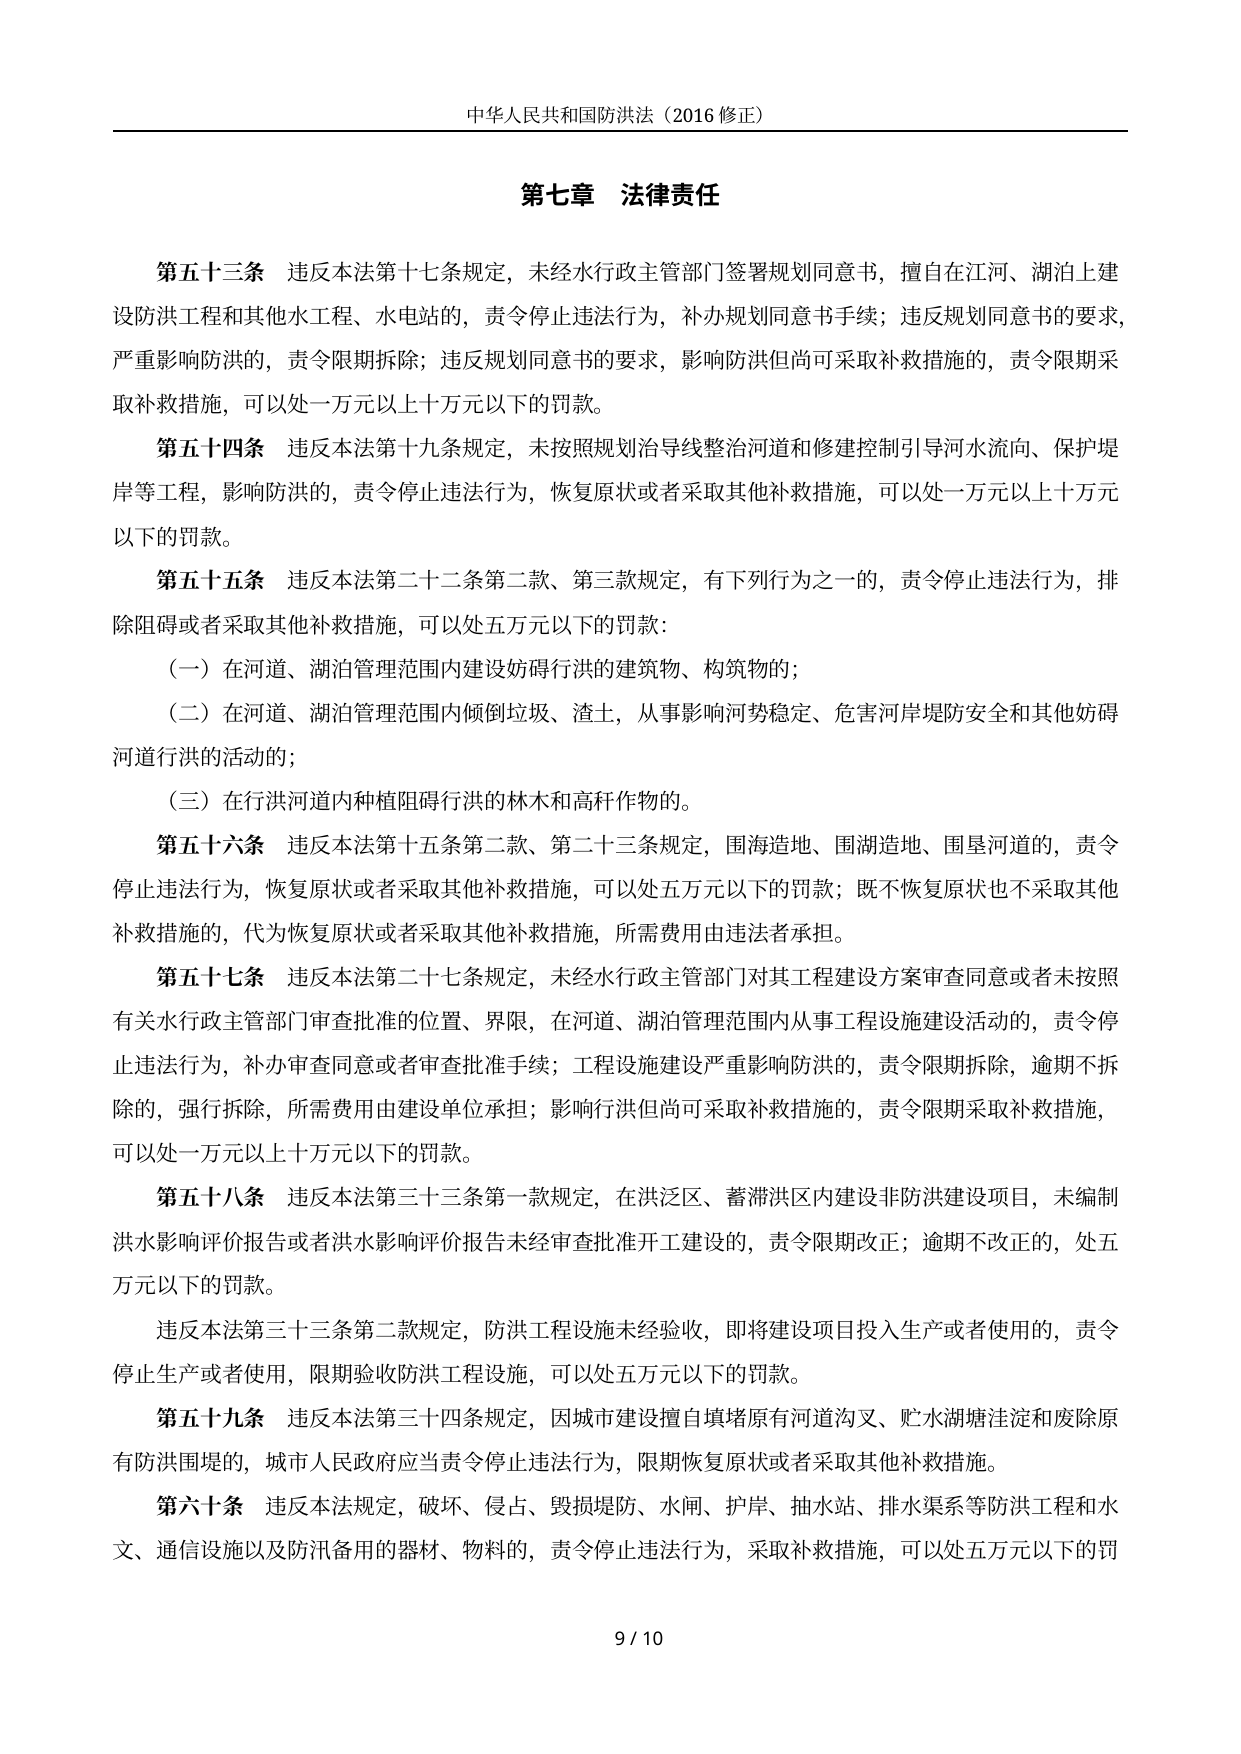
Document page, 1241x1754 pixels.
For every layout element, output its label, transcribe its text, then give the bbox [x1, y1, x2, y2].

text 第五十五条 违反本法第二十二条第二款、第三款规定，有下列行为之一的，责令停止违法行为，排除阻碍或者采取其他补救措施，可以处五万元以下的罚款： [112, 557, 1128, 646]
text 第五十三条 违反本法第十七条规定，未经水行政主管部门签署规划同意书，擅自在江河、湖泊上建设防洪工程和其他水工程、水电站的，责令停止违法行为，补办规划同意书手续；违反规划同意书的要求，严重影响防洪的，责令限期拆除；违反规划同意书的要求，影响防洪但尚可采取补救措施的，责令限期采取补救措施，可以处一万元以上十万元以下的罚款。 [112, 249, 1128, 425]
text 第五十八条 违反本法第三十三条第一款规定，在洪泛区、蓄滞洪区内建设非防洪建设项目，未编制洪水影响评价报告或者洪水影响评价报告未经审查批准开工建设的，责令限期改正；逾期不改正的，处五万元以下的罚款。 [112, 1174, 1128, 1307]
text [112, 1483, 1128, 1571]
text 第五十六条 违反本法第十五条第二款、第二十三条规定，围海造地、围湖造地、围垦河道的，责令停止违法行为，恢复原状或者采取其他补救措施，可以处五万元以下的罚款；既不恢复原状也不采取其他补救措施的，代为恢复原状或者采取其他补救措施，所需费用由违法者承担。 [112, 822, 1128, 954]
text 第五十九条 违反本法第三十四条规定，因城市建设擅自填堵原有河道沟叉、贮水湖塘洼淀和废除原有防洪围堤的，城市人民政府应当责令停止违法行为，限期恢复原状或者采取其他补救措施。 [112, 1395, 1128, 1483]
text （三）在行洪河道内种植阻碍行洪的林木和高秆作物的。 [112, 778, 1128, 822]
text 第五十四条 违反本法第十九条规定，未按照规划治导线整治河道和修建控制引导河水流向、保护堤岸等工程，影响防洪的，责令停止违法行为，恢复原状或者采取其他补救措施，可以处一万元以上十万元以下的罚款。 [112, 425, 1128, 557]
subtitle 第七章 法律责任 [112, 172, 1128, 216]
text （二）在河道、湖泊管理范围内倾倒垃圾、渣土，从事影响河势稳定、危害河岸堤防安全和其他妨碍河道行洪的活动的； [112, 690, 1128, 778]
text （一）在河道、湖泊管理范围内建设妨碍行洪的建筑物、构筑物的； [112, 646, 1128, 690]
text 违反本法第三十三条第二款规定，防洪工程设施未经验收，即将建设项目投入生产或者使用的，责令停止生产或者使用，限期验收防洪工程设施，可以处五万元以下的罚款。 [112, 1307, 1128, 1395]
text 第五十七条 违反本法第二十七条规定，未经水行政主管部门对其工程建设方案审查同意或者未按照有关水行政主管部门审查批准的位置、界限，在河道、湖泊管理范围内从事工程设施建设活动的，责令停止违法行为，补办审查同意或者审查批准手续；工程设施建设严重影响防洪的，责令限期拆除，逾期不拆除的，强行拆除，所需费用由建设单位承担；影响行洪但尚可采取补救措施的，责令限期采取补救措施，可以处一万元以上十万元以下的罚款。 [112, 954, 1128, 1174]
